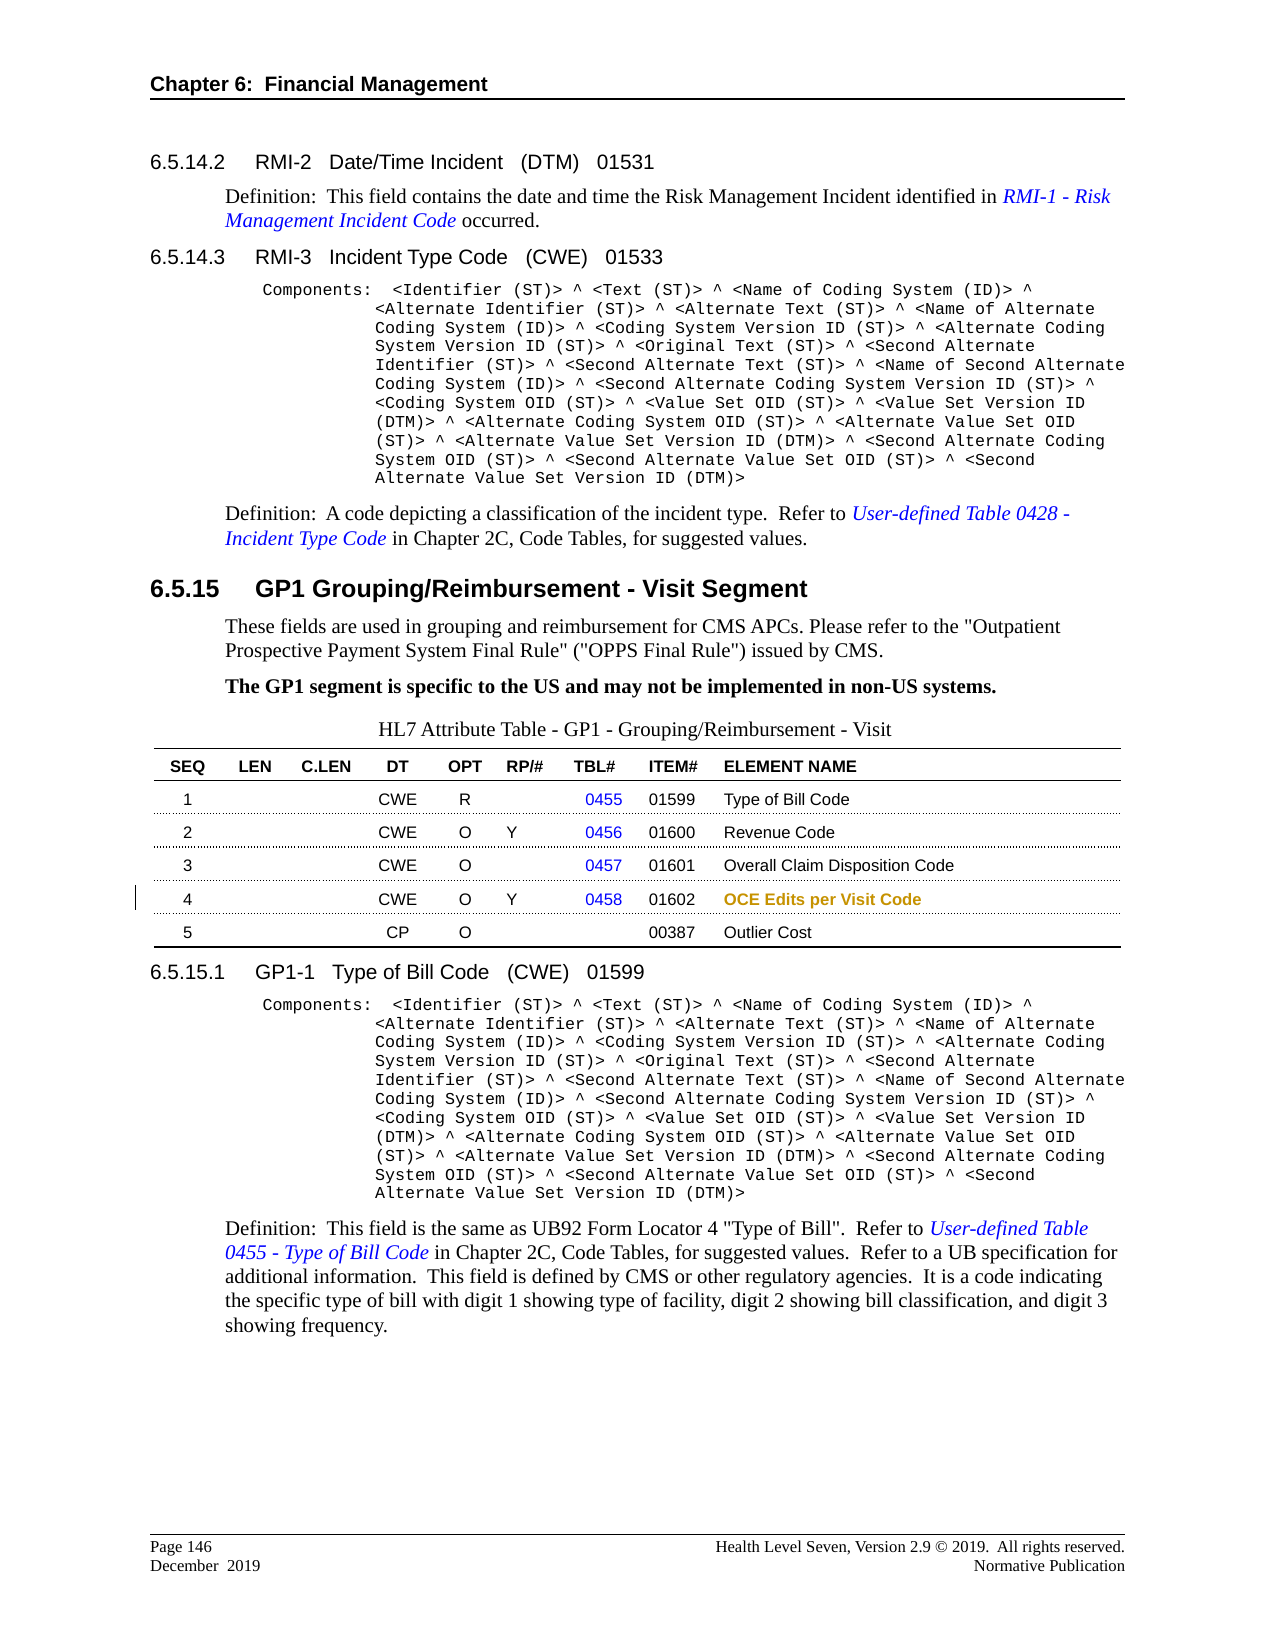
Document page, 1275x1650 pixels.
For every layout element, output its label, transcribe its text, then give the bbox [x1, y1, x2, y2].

subtitle GP1 Grouping/Reimbursement - Visit Segment [150, 574, 1125, 603]
text Definition: This field contains the date and time the Risk Management Incident identified in RMI-1 - Risk Management Incident Code occurred. [225, 184, 1125, 232]
subtitle RMI-3 Incident Type Code (CWE) 01533 [150, 245, 1125, 269]
subtitle GP1-1 Type of Bill Code (CWE) 01599 [150, 960, 1125, 984]
text These fields are used in grouping and reimbursement for CMS APCs. Please refer to the "Outpatient Prospective Payment System Final Rule" ("OPPS Final Rule") issued by CMS. [225, 614, 1125, 662]
text Definition: This field is the same as UB92 Form Locator 4 "Type of Bill". Refer to User-defined Table 0455 - Type of Bill Code in Chapter 2C, Code Tables, for suggested values. Refer to a UB specification for additional information. This field is defined by CMS or other regulatory agencies. It is a code indicating the specific type of bill with digit 1 showing type of facility, digit 2 showing bill classification, and digit 3 showing frequency. [225, 1216, 1125, 1337]
subtitle RMI-2 Date/Time Incident (DTM) 01531 [150, 150, 1125, 174]
text Definition: A code depicting a classification of the incident type. Refer to User-defined Table 0428 - Incident Type Code in Chapter 2C, Code Tables, for suggested values. [225, 501, 1125, 549]
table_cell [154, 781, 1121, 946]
text The GP1 segment is specific to the US and may not be implemented in non-US systems. [225, 674, 1125, 698]
text HL7 Attribute Table - GP1 - Grouping/Reimbursement - Visit [150, 717, 1125, 741]
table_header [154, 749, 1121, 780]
